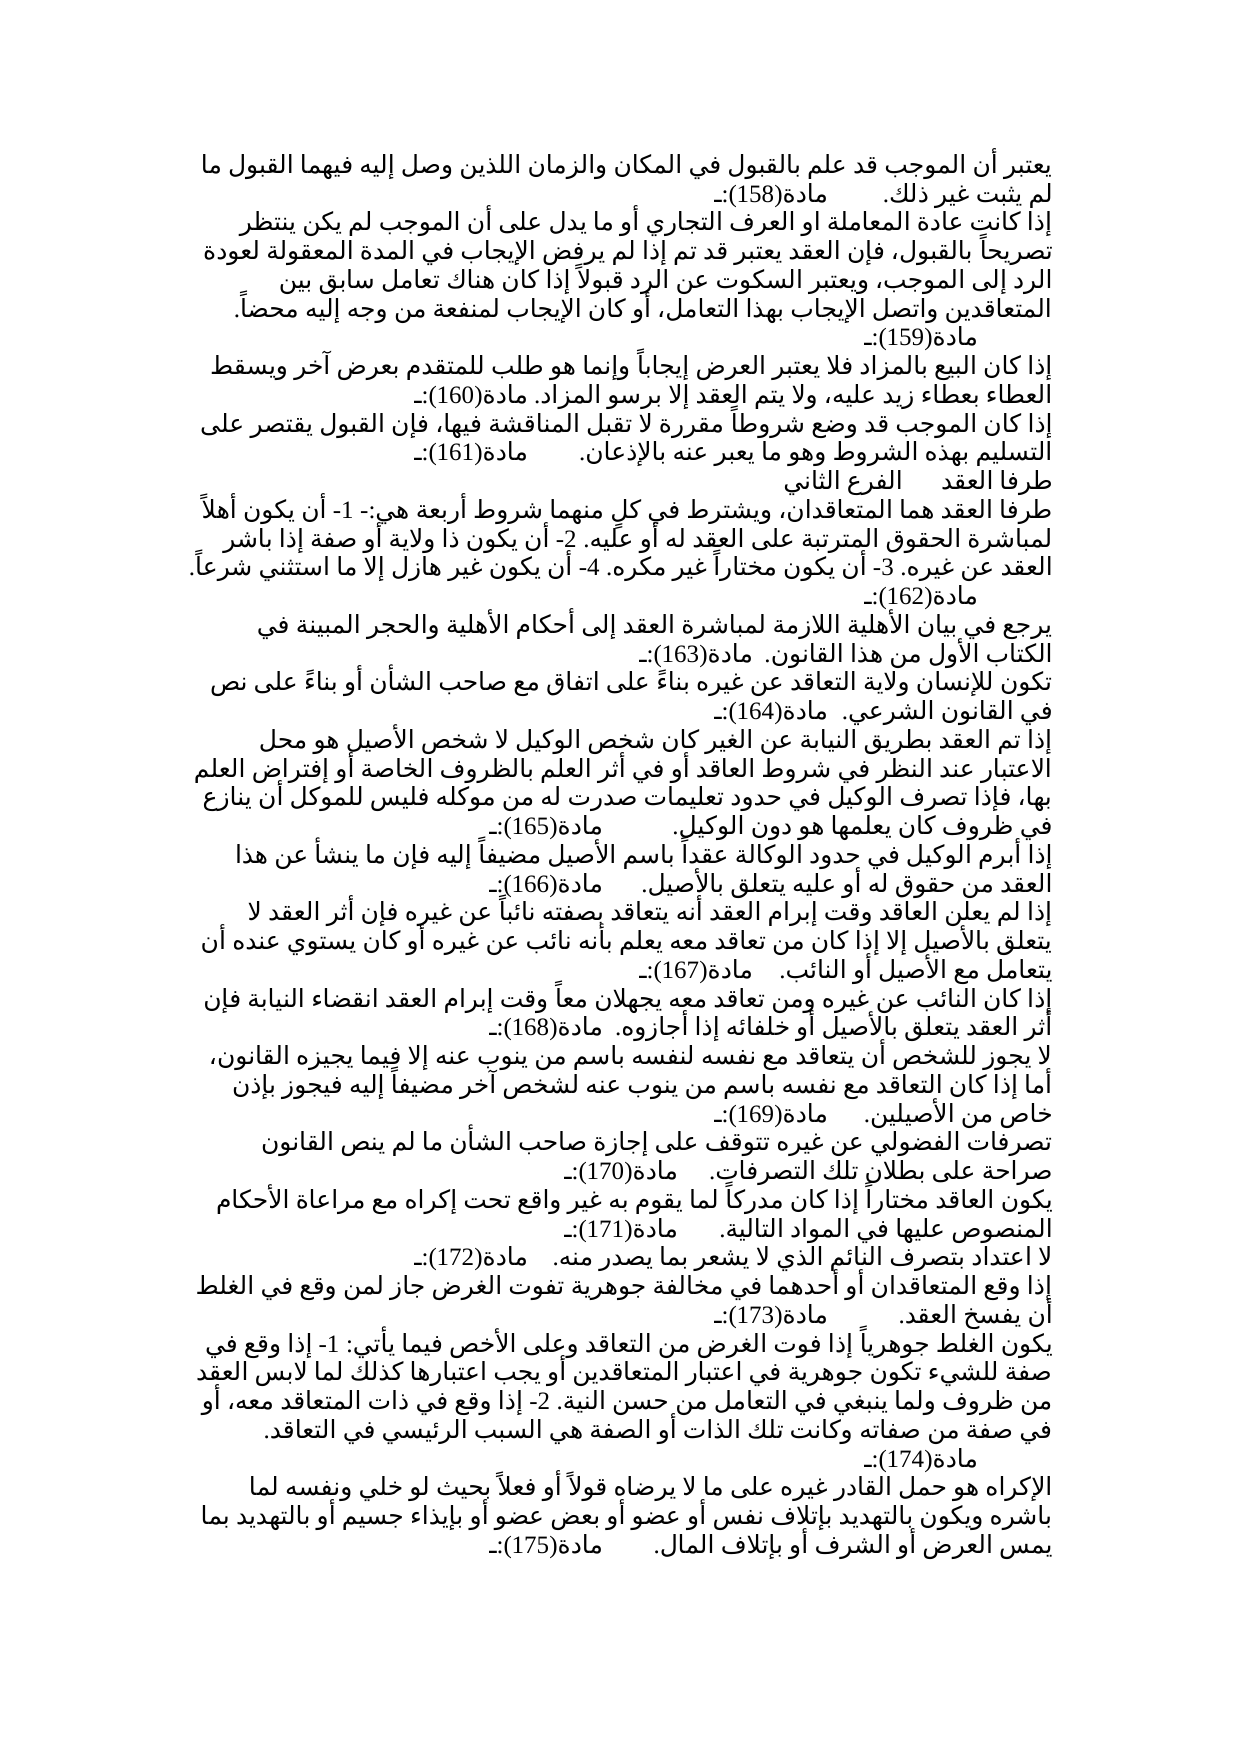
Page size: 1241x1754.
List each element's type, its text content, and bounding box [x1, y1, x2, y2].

text تصرفات الفضولي عن غيره تتوقف على إجازة صاحب الشأن ما لم ينص القانون صراحة على بطلان تلك التصرفات. مادة(170):ـ [187, 1127, 1053, 1185]
text يكون العاقد مختاراً إذا كان مدركاً لما يقوم به غير واقع تحت إكراه مع مراعاة الأحكام المنصوص عليها في المواد التالية. مادة(171):ـ [187, 1185, 1053, 1242]
text يكون الغلط جوهرياً إذا فوت الغرض من التعاقد وعلى الأخص فيما يأتي: 1- إذا وقع في صفة للشيء تكون جوهرية في اعتبار المتعاقدين أو يجب اعتبارها كذلك لما لابس العقد من ظروف ولما ينبغي في التعامل من حسن النية. 2- إذا وقع في ذات المتعاقد معه، أو في صفة من صفاته وكانت تلك الذات أو الصفة هي السبب الرئيسي في التعاقد. مادة(174):ـ [187, 1329, 1053, 1472]
text إذا كان الموجب قد وضع شروطاً مقررة لا تقبل المناقشة فيها، فإن القبول يقتصر على التسليم بهذه الشروط وهو ما يعبر عنه بالإذعان. مادة(161):ـ [187, 409, 1053, 466]
text لا اعتداد بتصرف النائم الذي لا يشعر بما يصدر منه. مادة(172):ـ [187, 1242, 1053, 1271]
text تكون للإنسان ولاية التعاقد عن غيره بناءً على اتفاق مع صاحب الشأن أو بناءً على نص في القانون الشرعي. مادة(164):ـ [187, 667, 1053, 725]
text الإكراه هو حمل القادر غيره على ما لا يرضاه قولاً أو فعلاً بحيث لو خلي ونفسه لما باشره ويكون بالتهديد بإتلاف نفس أو عضو أو بعض عضو أو بإيذاء جسيم أو بالتهديد بما يمس العرض أو الشرف أو بإتلاف المال. مادة(175):ـ [187, 1472, 1053, 1559]
text إذا كانت عادة المعاملة او العرف التجاري أو ما يدل على أن الموجب لم يكن ينتظر تصريحاً بالقبول، فإن العقد يعتبر قد تم إذا لم يرفض الإيجاب في المدة المعقولة لعودة الرد إلى الموجب، ويعتبر السكوت عن الرد قبولاً إذا كان هناك تعامل سابق بين المتعاقدين واتصل الإيجاب بهذا التعامل، أو كان الإيجاب لمنفعة من وجه إليه محضاً. مادة(159):ـ [187, 207, 1053, 351]
text إذا كان البيع بالمزاد فلا يعتبر العرض إيجاباً وإنما هو طلب للمتقدم بعرض آخر ويسقط العطاء بعطاء زيد عليه، ولا يتم العقد إلا برسو المزاد. مادة(160):ـ [187, 351, 1053, 409]
text يرجع في بيان الأهلية اللازمة لمباشرة العقد إلى أحكام الأهلية والحجر المبينة في الكتاب الأول من هذا القانون. مادة(163):ـ [187, 610, 1053, 667]
text طرفا العقد هما المتعاقدان، ويشترط في كلٍ منهما شروط أربعة هي:- 1- أن يكون أهلاً لمباشرة الحقوق المترتبة على العقد له أو عليه. 2- أن يكون ذا ولاية أو صفة إذا باشر العقد عن غيره. 3- أن يكون مختاراً غير مكره. 4- أن يكون غير هازل إلا ما استثني شرعاً. مادة(162):ـ [187, 495, 1053, 610]
text إذا لم يعلن العاقد وقت إبرام العقد أنه يتعاقد بصفته نائباً عن غيره فإن أثر العقد لا يتعلق بالأصيل إلا إذا كان من تعاقد معه يعلم بأنه نائب عن غيره أو كان يستوي عنده أن يتعامل مع الأصيل أو النائب. مادة(167):ـ [187, 897, 1053, 984]
text إذا تم العقد بطريق النيابة عن الغير كان شخص الوكيل لا شخص الأصيل هو محل الاعتبار عند النظر في شروط العاقد أو في أثر العلم بالظروف الخاصة أو إفتراض العلم بها، فإذا تصرف الوكيل في حدود تعليمات صدرت له من موكله فليس للموكل أن ينازع في ظروف كان يعلمها هو دون الوكيل. مادة(165):ـ [187, 725, 1053, 840]
text إذا أبرم الوكيل في حدود الوكالة عقداً باسم الأصيل مضيفاً إليه فإن ما ينشأ عن هذا العقد من حقوق له أو عليه يتعلق بالأصيل. مادة(166):ـ [187, 840, 1053, 897]
text طرفا العقد الفرع الثاني [187, 466, 1053, 495]
text إذا كان النائب عن غيره ومن تعاقد معه يجهلان معاً وقت إبرام العقد انقضاء النيابة فإن أثر العقد يتعلق بالأصيل أو خلفائه إذا أجازوه. مادة(168):ـ [187, 984, 1053, 1041]
text إذا وقع المتعاقدان أو أحدهما في مخالفة جوهرية تفوت الغرض جاز لمن وقع في الغلط أن يفسخ العقد. مادة(173):ـ [187, 1271, 1053, 1329]
text لا يجوز للشخص أن يتعاقد مع نفسه لنفسه باسم من ينوب عنه إلا فيما يجيزه القانون، أما إذا كان التعاقد مع نفسه باسم من ينوب عنه لشخص آخر مضيفاً إليه فيجوز بإذن خاص من الأصيلين. مادة(169):ـ [187, 1041, 1053, 1127]
text يعتبر أن الموجب قد علم بالقبول في المكان والزمان اللذين وصل إليه فيهما القبول ما لم يثبت غير ذلك. مادة(158):ـ [187, 150, 1053, 207]
